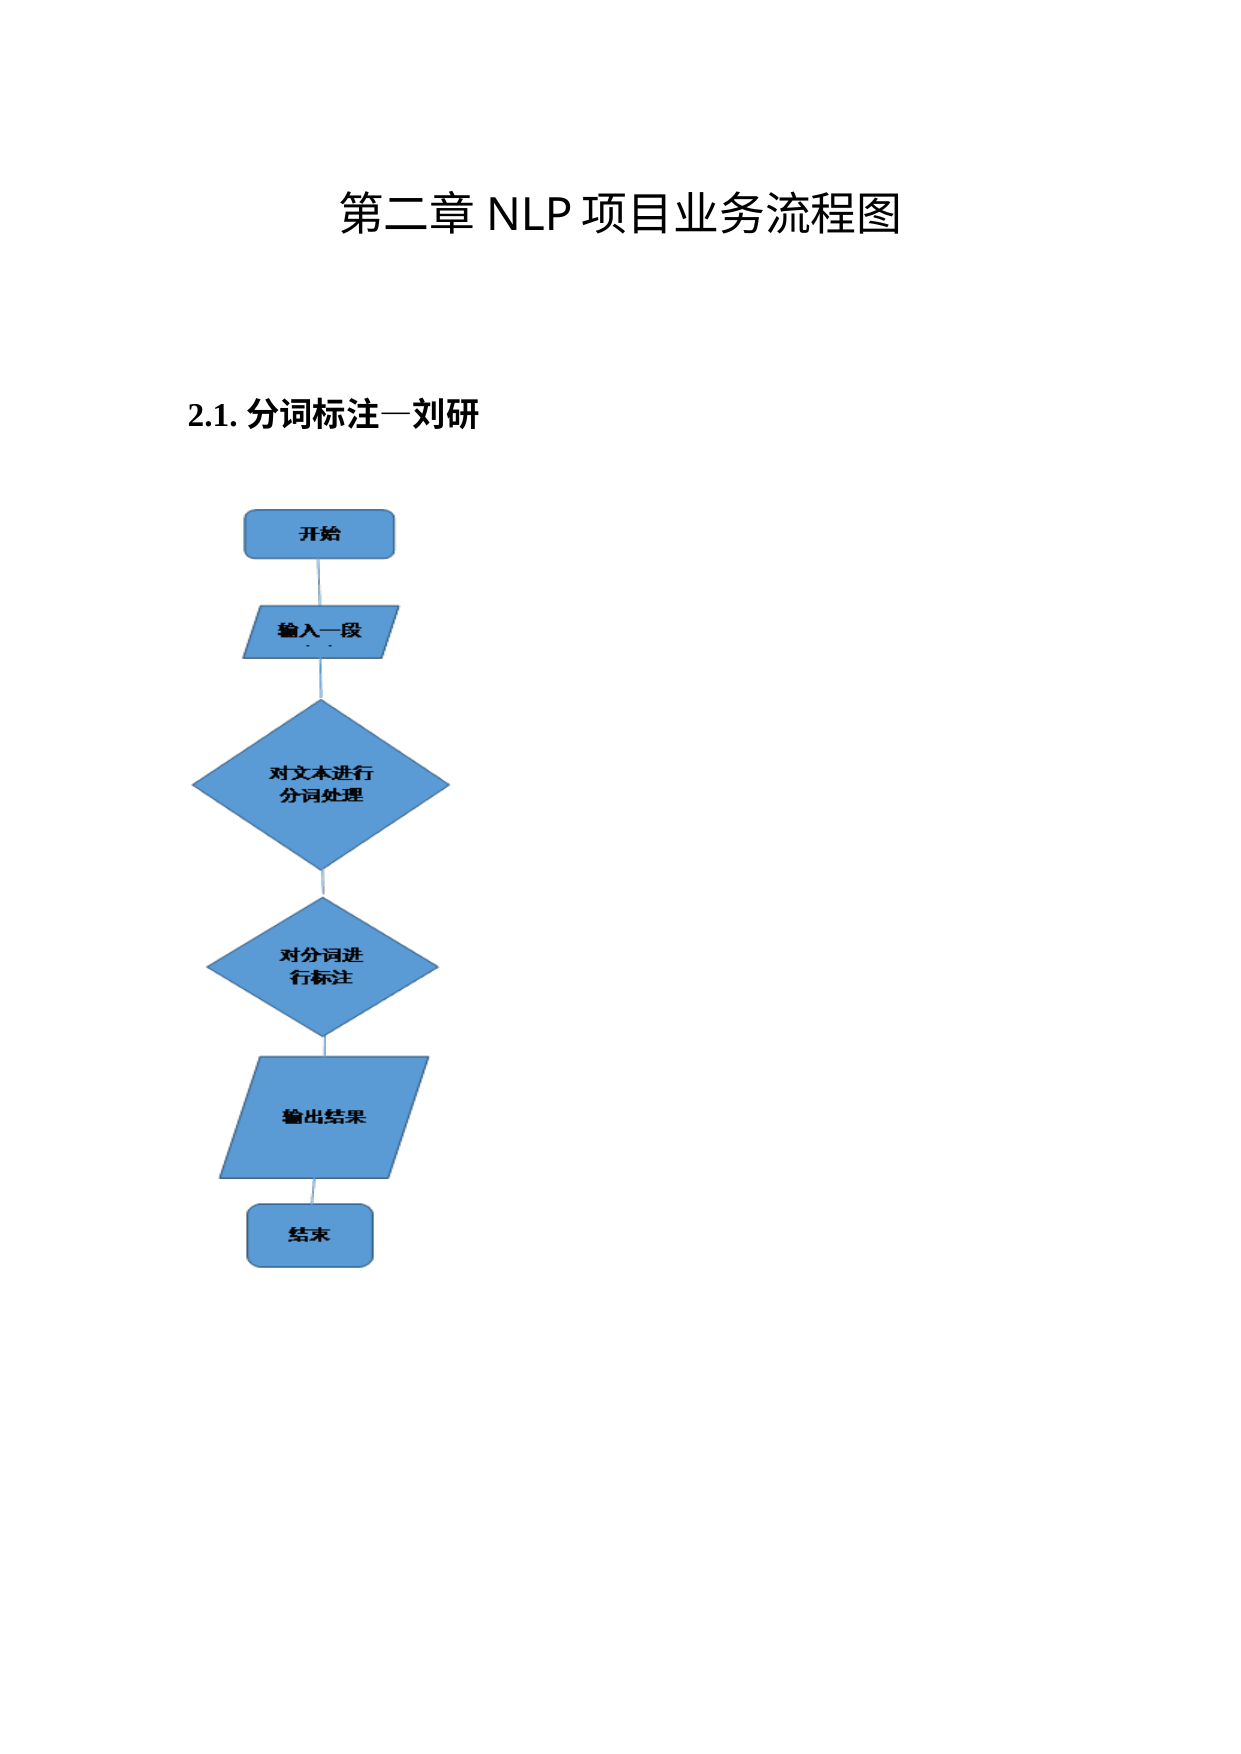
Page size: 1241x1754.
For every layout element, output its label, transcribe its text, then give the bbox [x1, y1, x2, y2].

picture [187, 506, 456, 1271]
subtitle 第二章 NLP项目业务流程图 [187, 162, 1053, 259]
subtitle 分词标注—刘研 [187, 380, 1053, 445]
